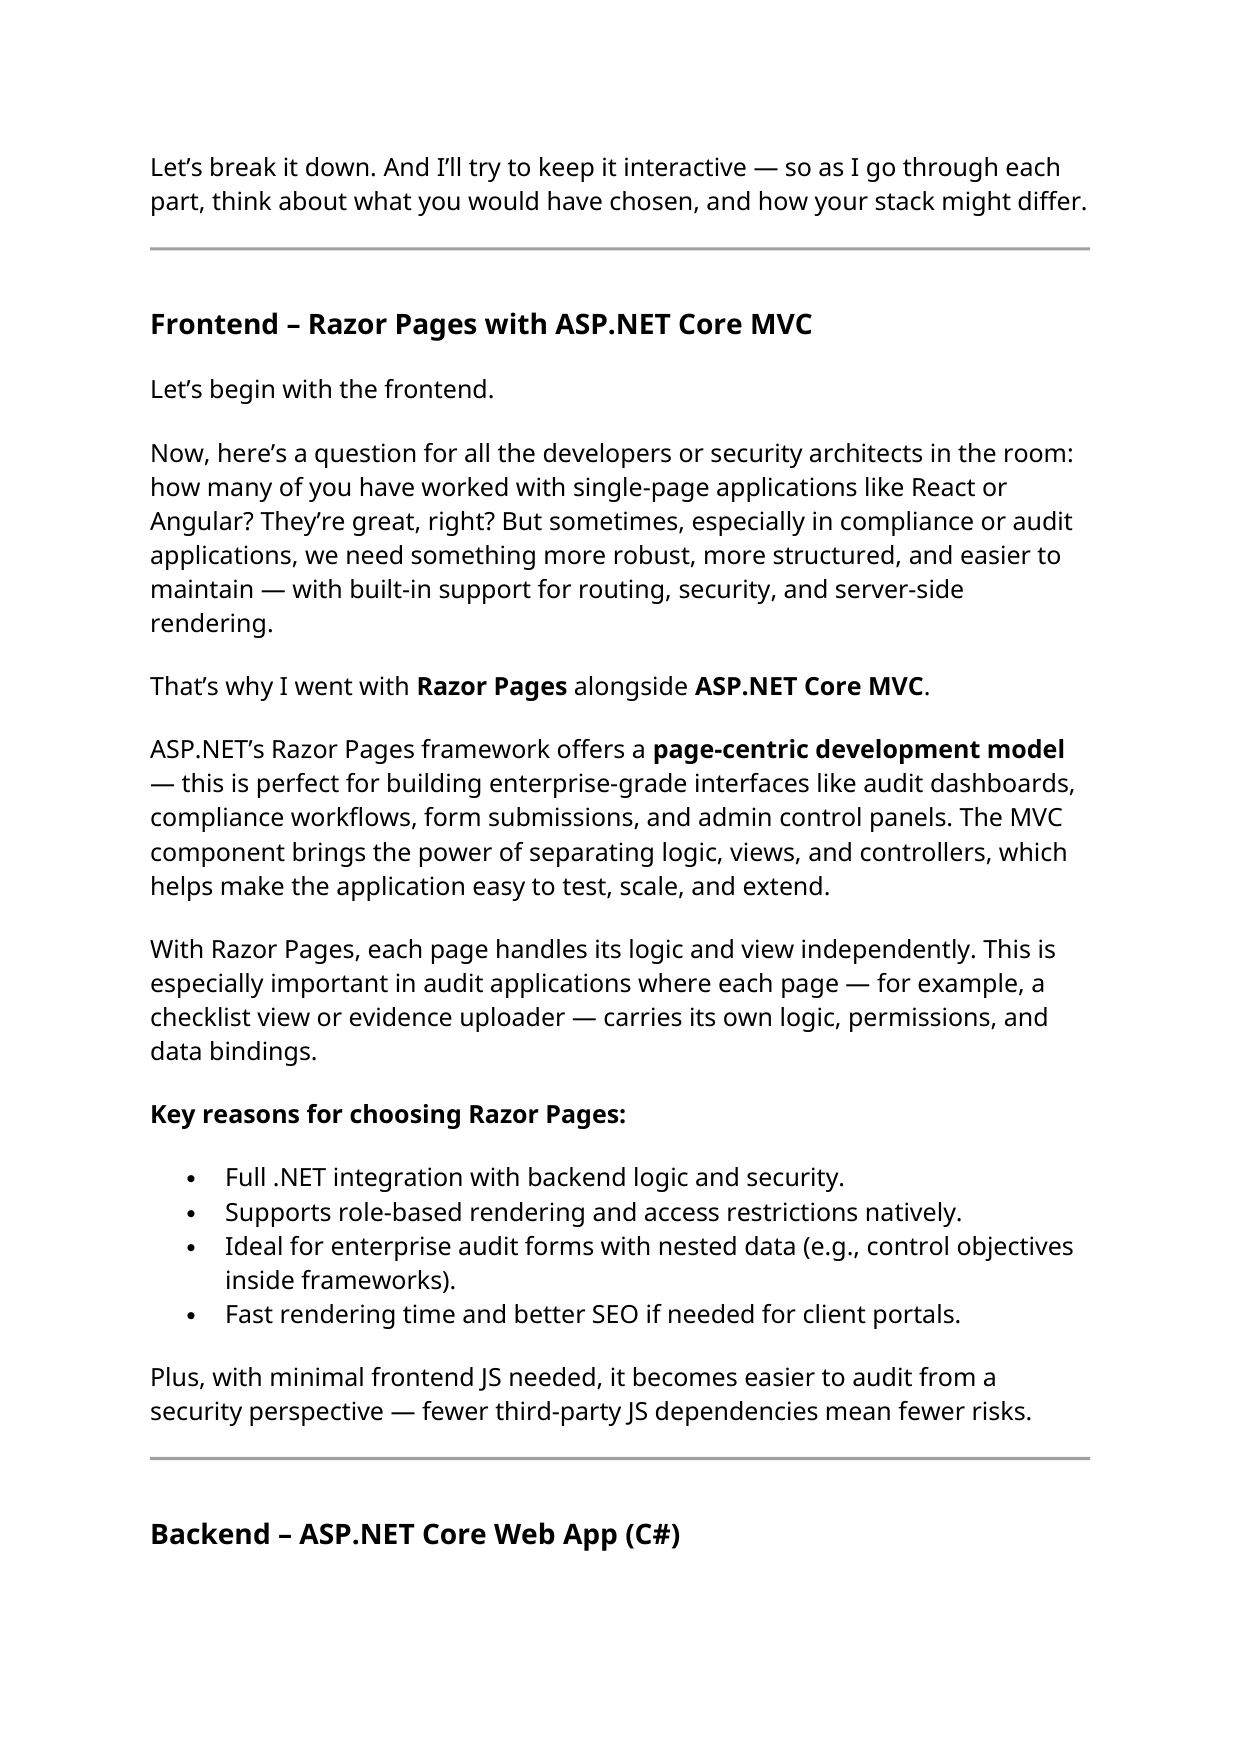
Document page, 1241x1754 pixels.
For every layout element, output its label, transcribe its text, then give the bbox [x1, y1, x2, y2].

text Let’s break it down. And I’ll try to keep it interactive — so as I go through each part, think about what you would have chosen, and how your stack might differ. [150, 150, 1090, 218]
text That’s why I went with Razor Pages alongside ASP.NET Core MVC. [150, 669, 1090, 703]
text Plus, with minimal frontend JS needed, it becomes easier to audit from a security perspective — fewer third-party JS dependencies mean fewer risks. [150, 1359, 1090, 1428]
list Ideal for enterprise audit forms with nested data (e.g., control objectives inside frameworks). [187, 1228, 1090, 1296]
list Fast rendering time and better SEO if needed for client portals. [187, 1296, 1090, 1330]
text ASP.NET’s Razor Pages framework offers a page-centric development model — this is perfect for building enterprise-grade interfaces like audit dashboards, compliance workflows, form submissions, and admin control panels. The MVC component brings the power of separating logic, views, and controllers, which helps make the application easy to test, scale, and extend. [150, 732, 1090, 902]
text Now, here’s a question for all the developers or security architects in the room: how many of you have worked with single-page applications like React or Angular? They’re great, right? But sometimes, especially in compliance or audit applications, we need something more robust, more structured, and easier to maintain — with built-in support for routing, security, and server-side rendering. [150, 435, 1090, 639]
text Key reasons for choosing Razor Pages: [150, 1097, 1090, 1131]
text Let’s begin with the frontend. [150, 372, 1090, 406]
text Backend – ASP.NET Core Web App (C#) [150, 1514, 1090, 1552]
text With Razor Pages, each page handles its logic and view independently. This is especially important in audit applications where each page — for example, a checklist view or evidence uploader — carries its own logic, permissions, and data bindings. [150, 931, 1090, 1068]
list Supports role-based rendering and access restrictions natively. [187, 1194, 1090, 1228]
list Full .NET integration with backend logic and security. [187, 1160, 1090, 1194]
text Frontend – Razor Pages with ASP.NET Core MVC [150, 304, 1090, 343]
